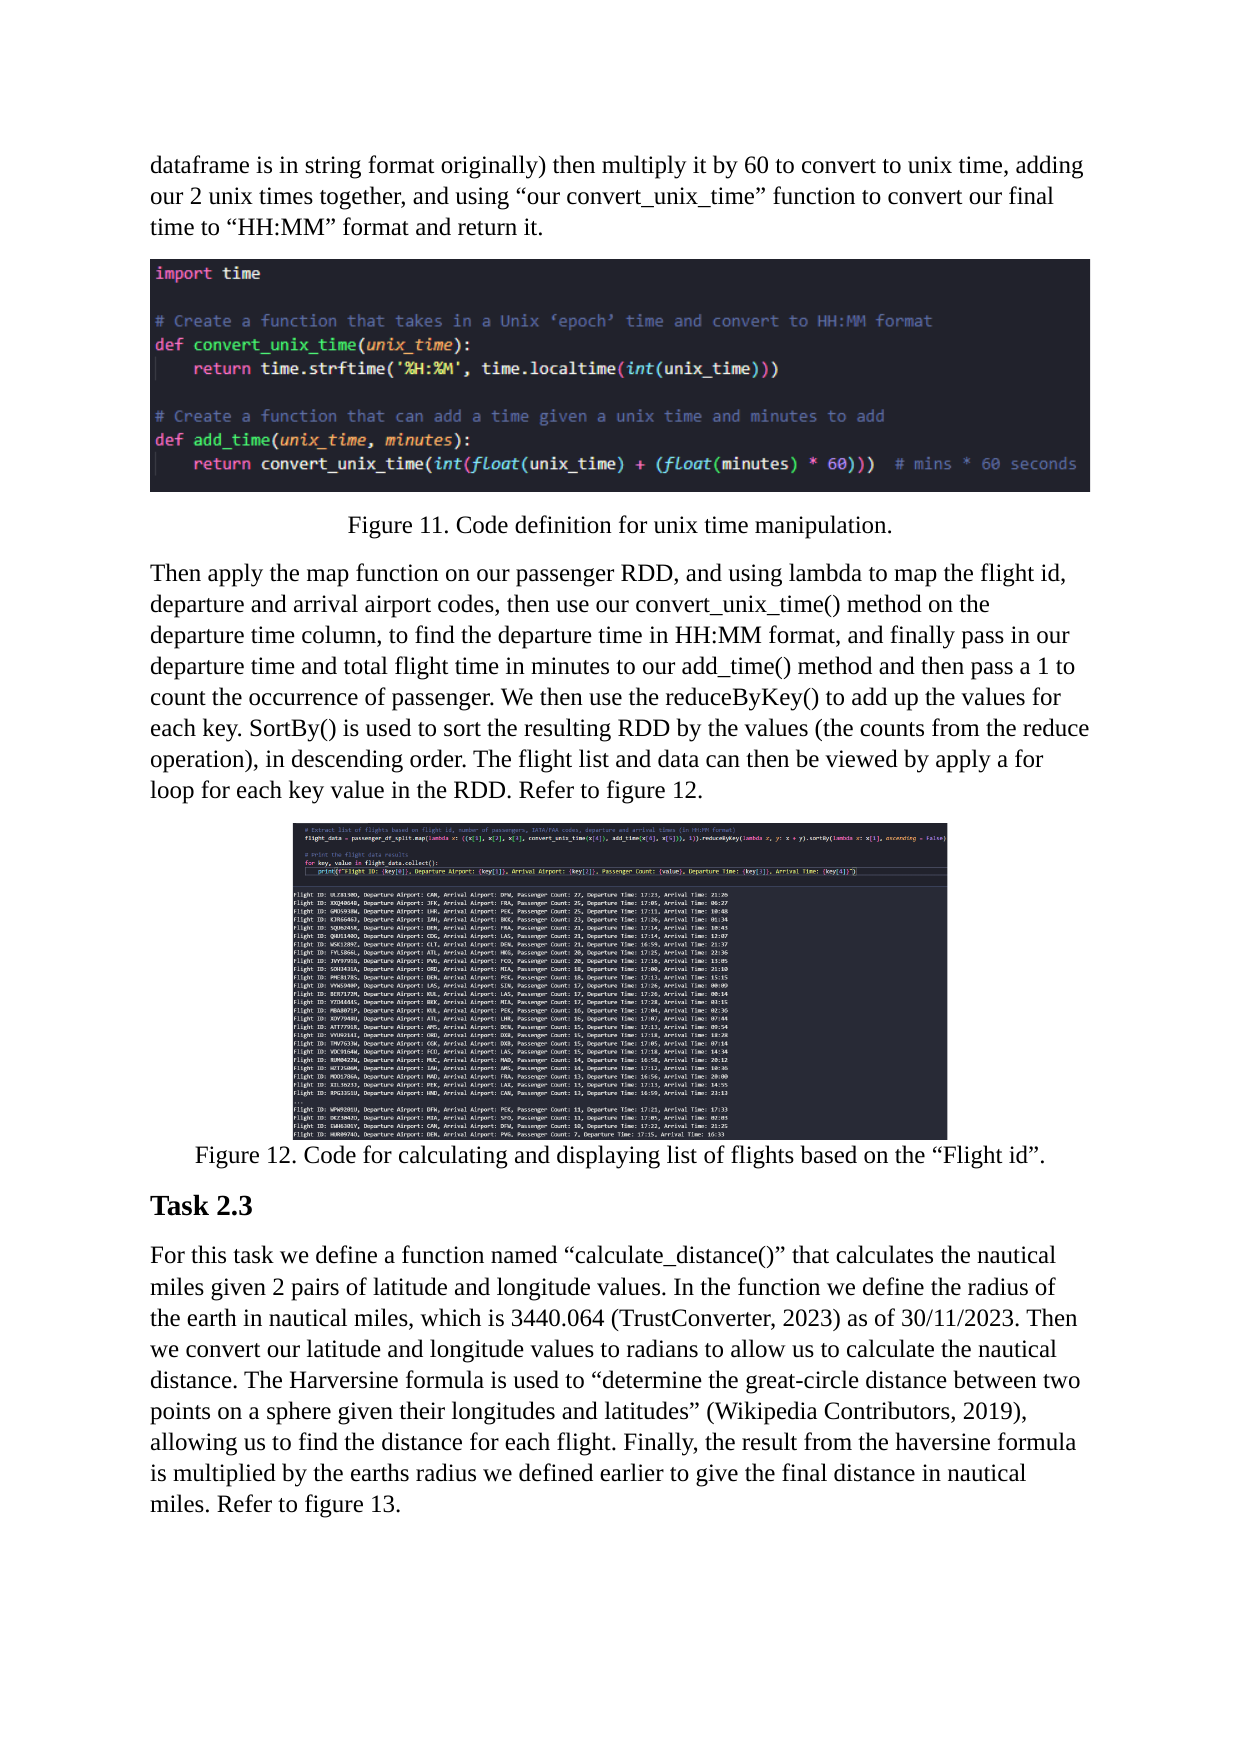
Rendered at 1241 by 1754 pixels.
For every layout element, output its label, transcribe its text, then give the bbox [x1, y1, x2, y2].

text Then apply the map function on our passenger RDD, and using lambda to map the flight id, departure and arrival airport codes, then use our convert_unix_time() method on the departure time column, to find the departure time in HH:MM format, and finally pass in our departure time and total flight time in minutes to our add_time() method and then pass a 1 to count the occurrence of passenger. We then use the reduceByKey() to add up the values for each key. SortBy() is used to sort the resulting RDD by the values (the counts from the reduce operation), in descending order. The flight list and data can then be viewed by apply a for loop for each key value in the RDD. Refer to figure 12. [150, 558, 1090, 804]
text Figure 11. Code definition for unix time manipulation. [150, 511, 1090, 539]
picture [292, 823, 948, 1140]
text Task 2.3 [150, 1188, 1090, 1221]
picture [150, 259, 1091, 492]
text For this task we define a function named “calculate_distance()” that calculates the nautical miles given 2 pairs of latitude and longitude values. In the function we define the radius of the earth in nautical miles, which is 3440.064 (TrustConverter, 2023) as of 30/11/2023. Then we convert our latitude and longitude values to radians to allow us to calculate the nautical distance. The Harversine formula is used to “determine the great-circle distance between two points on a sphere given their longitudes and latitudes” (Wikipedia Contributors, 2019), allowing us to find the distance for each flight. Finally, the result from the haversine formula is multiplied by the earths radius we defined earlier to give the final distance in nautical miles. Refer to figure 13. [150, 1241, 1090, 1518]
text Figure 12. Code for calculating and displaying list of flights based on the “Flight id”. [150, 1140, 1090, 1169]
